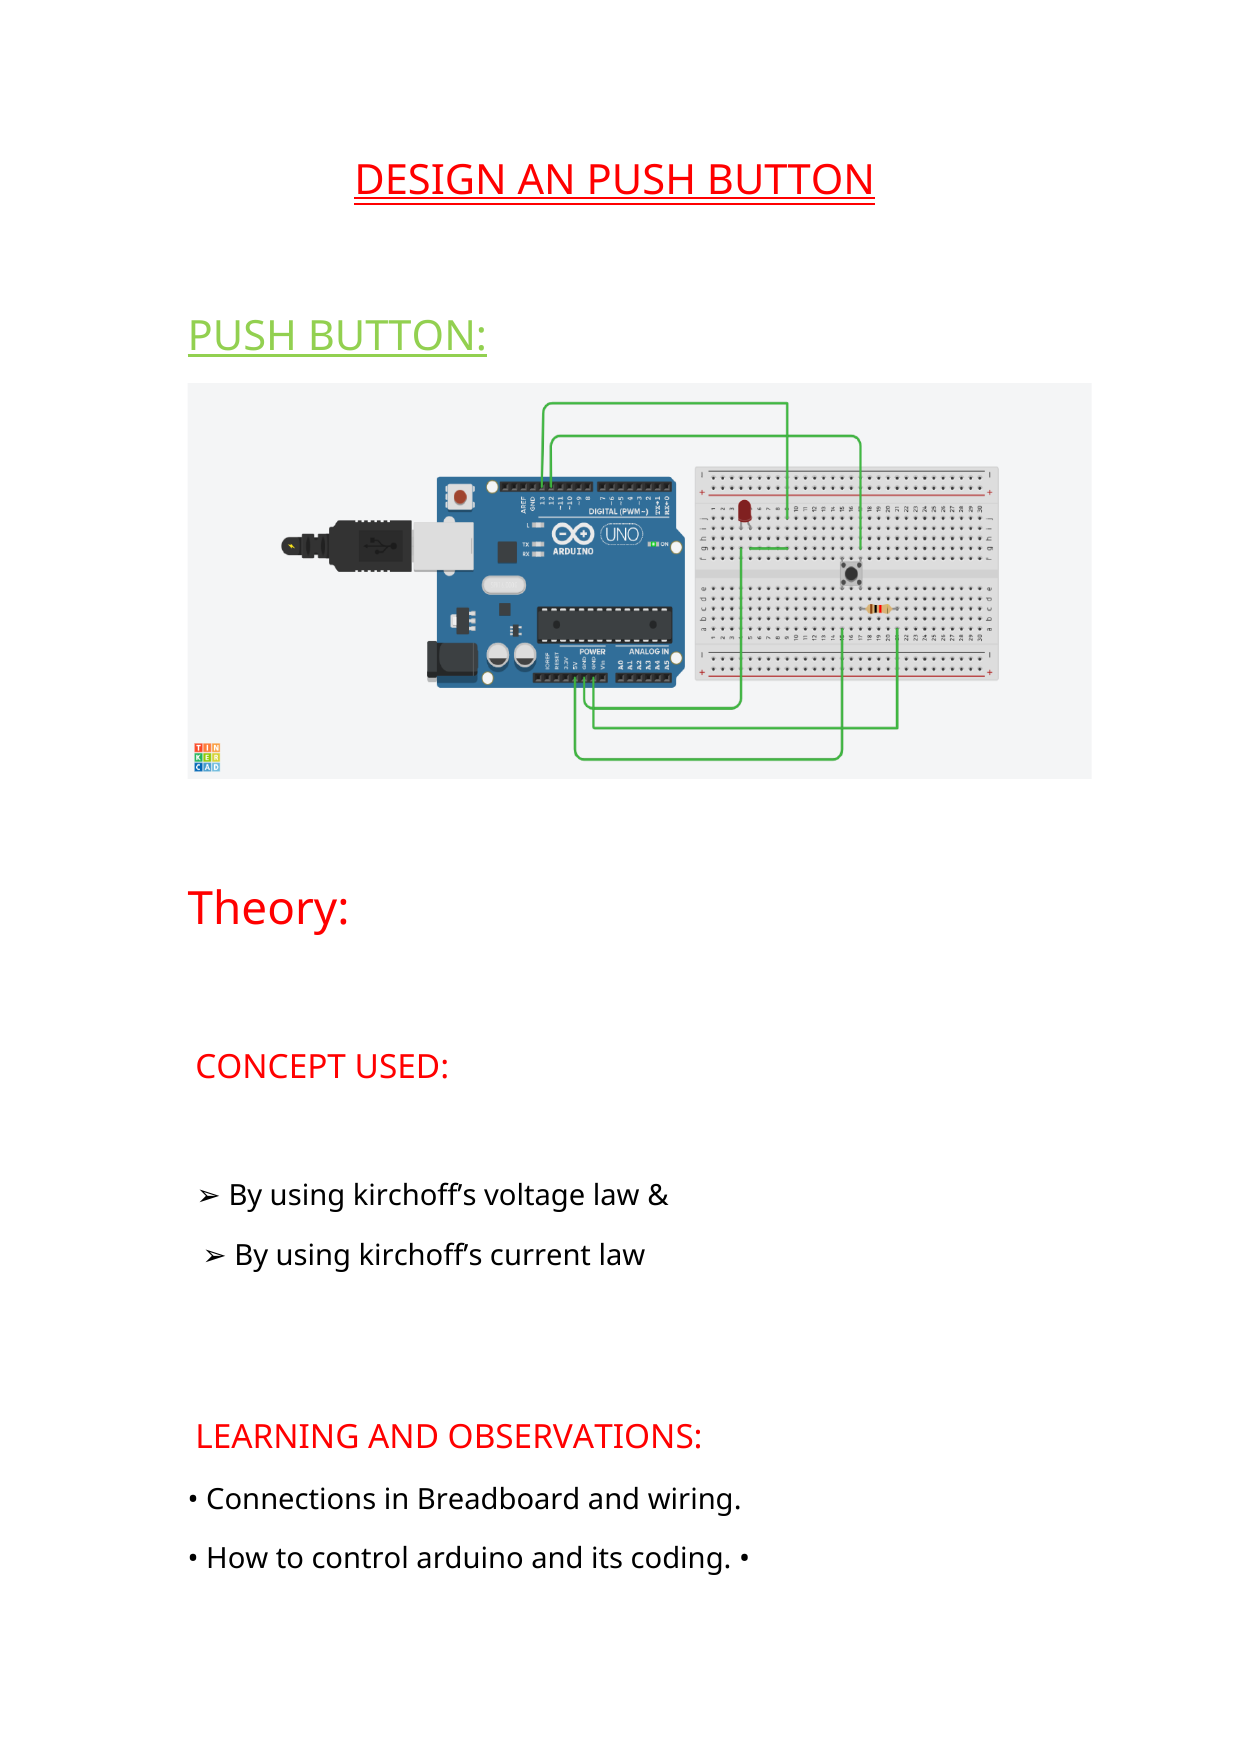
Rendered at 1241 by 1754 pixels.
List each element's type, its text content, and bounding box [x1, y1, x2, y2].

text ➢ By using kirchoff’s voltage law & [187, 1174, 1053, 1214]
text DESIGN AN PUSH BUTTON [187, 150, 1053, 207]
text CONCEPT USED: [187, 1043, 1053, 1088]
text • How to control arduino and its coding. • [187, 1538, 1053, 1577]
text Theory: [187, 875, 1053, 937]
text LEARNING AND OBSERVATIONS: [187, 1413, 1053, 1458]
text • Connections in Breadboard and wiring. [187, 1478, 1053, 1518]
text PUSH BUTTON: [187, 306, 1053, 363]
picture [187, 383, 1092, 779]
text ➢ By using kirchoff’s current law [187, 1234, 1053, 1274]
